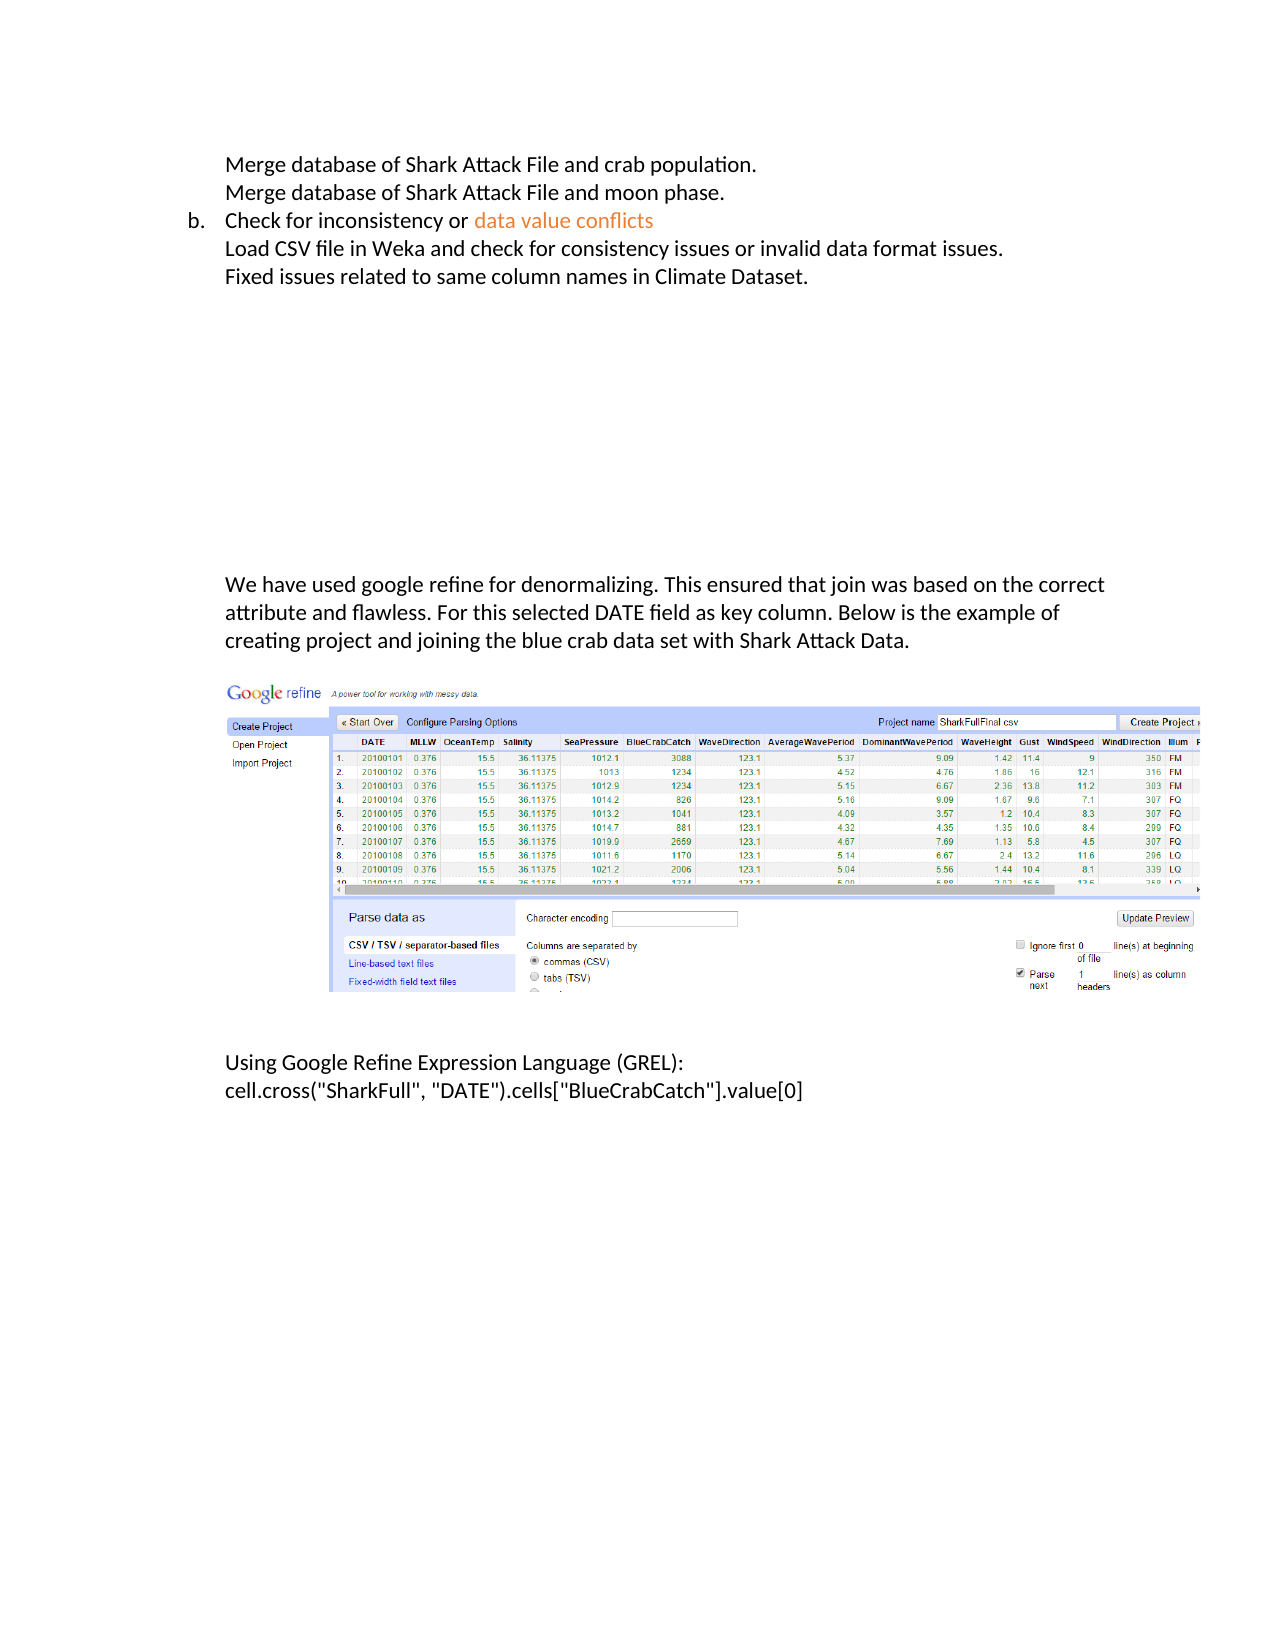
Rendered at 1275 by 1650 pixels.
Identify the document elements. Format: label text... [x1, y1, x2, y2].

text We have used google refine for denormalizing. This ensured that join was based on the correct attribute and flawless. For this selected DATE field as key column. Below is the example of creating project and joining the blue crab data set with Shark Attack Data. [225, 570, 1125, 654]
text Fixed issues related to same column names in Climate Dataset. [225, 262, 1125, 290]
text Merge database of Shark Attack File and crab population. [225, 150, 1125, 178]
list Check for inconsistency or data value conflicts [187, 206, 1125, 234]
text Load CSV file in Weka and check for consistency issues or invalid data format issues. [225, 234, 1125, 262]
text Merge database of Shark Attack File and moon phase. [225, 178, 1125, 206]
text Using Google Refine Expression Language (GREL): [225, 1048, 1125, 1076]
text cell.cross("SharkFull", "DATE").cells["BlueCrabCatch"].value[0] [225, 1076, 1125, 1104]
picture [225, 682, 1200, 992]
